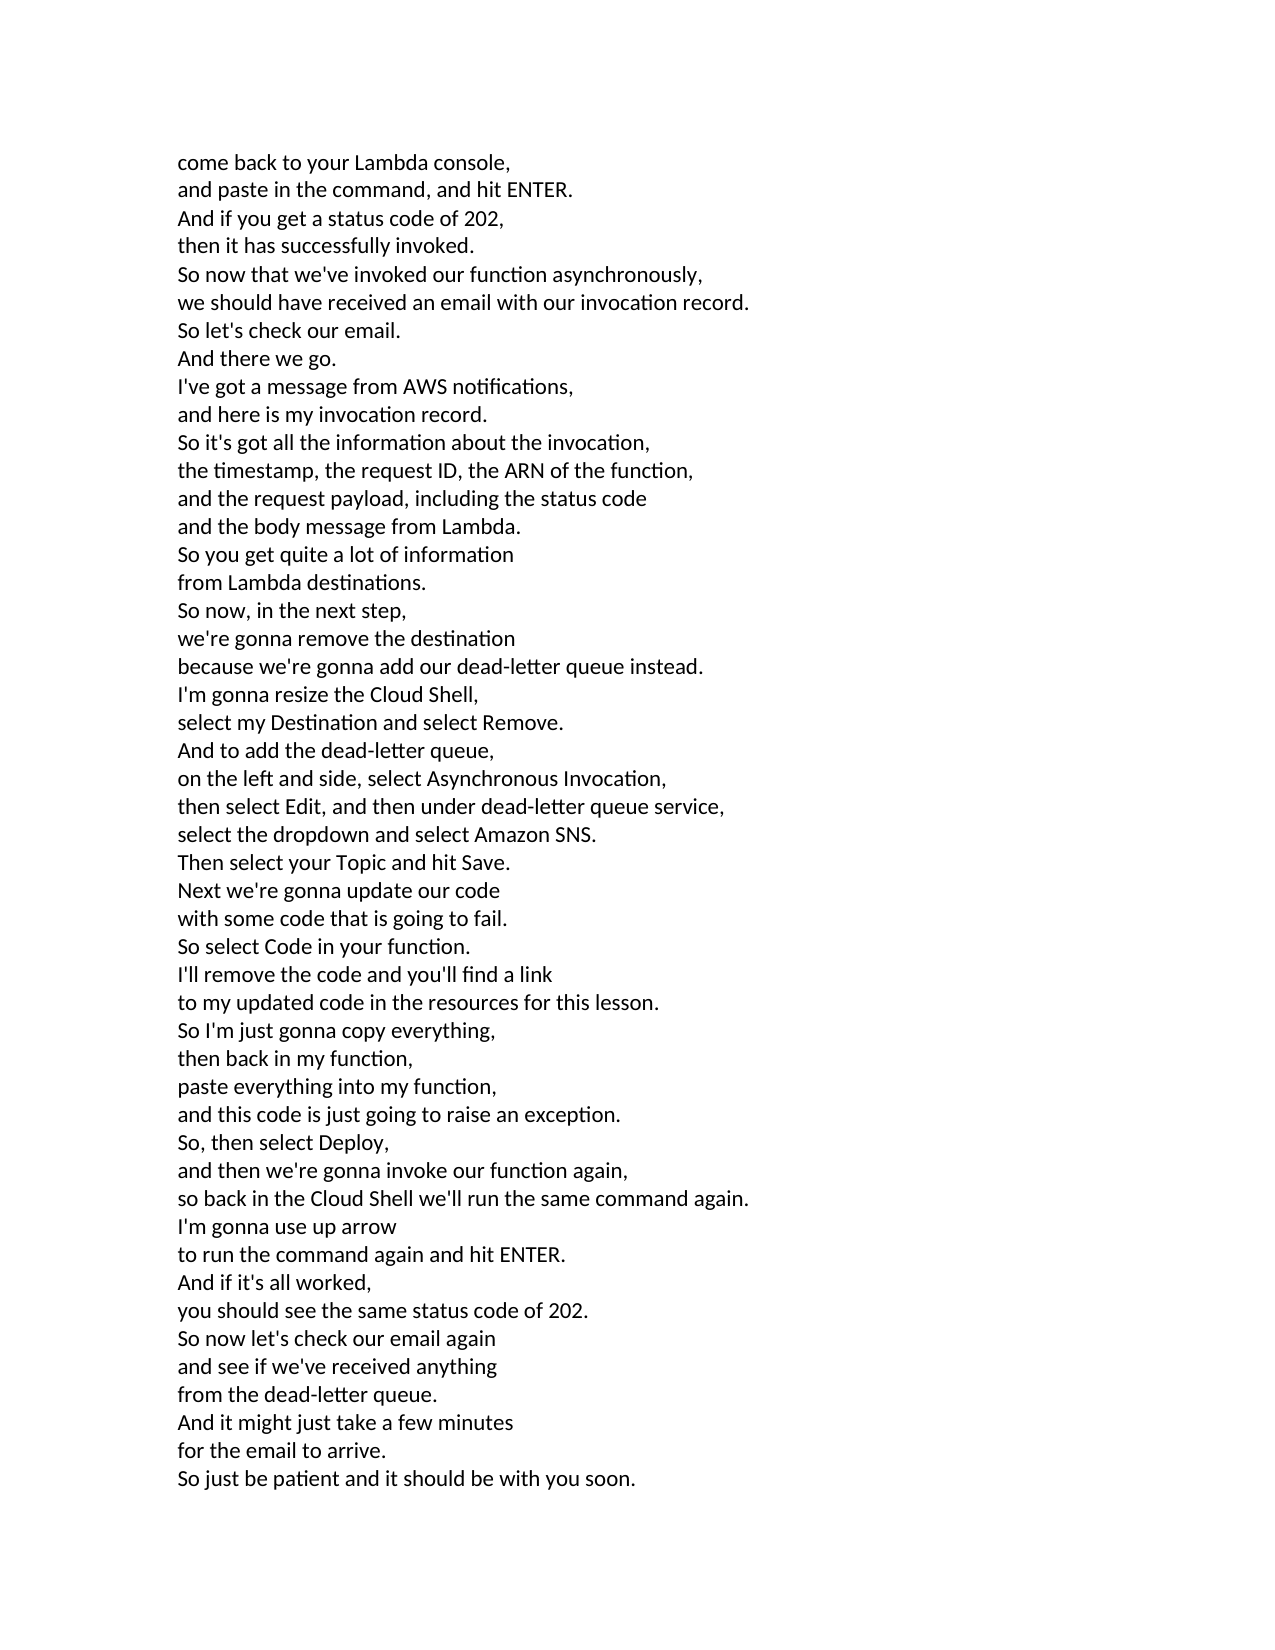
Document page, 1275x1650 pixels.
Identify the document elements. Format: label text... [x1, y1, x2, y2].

text with some code that is going to fail. [177, 904, 1098, 932]
text you should see the same status code of 202. [177, 1296, 1098, 1324]
text So now, in the next step, [177, 596, 1098, 624]
text and then we're gonna invoke our function again, [177, 1156, 1098, 1184]
text So it's got all the information about the invocation, [177, 428, 1098, 456]
text And it might just take a few minutes [177, 1408, 1098, 1437]
text I'll remove the code and you'll find a link [177, 960, 1098, 988]
text the timestamp, the request ID, the ARN of the function, [177, 456, 1098, 484]
text and see if we've received anything [177, 1352, 1098, 1381]
text then back in my function, [177, 1044, 1098, 1072]
text from the dead-letter queue. [177, 1381, 1098, 1408]
text and this code is just going to raise an exception. [177, 1100, 1098, 1128]
text to run the command again and hit ENTER. [177, 1240, 1098, 1268]
text And if it's all worked, [177, 1268, 1098, 1296]
text then select Edit, and then under dead-letter queue service, [177, 792, 1098, 820]
text select the dropdown and select Amazon SNS. [177, 820, 1098, 848]
text on the left and side, select Asynchronous Invocation, [177, 764, 1098, 792]
text come back to your Lambda console, [177, 148, 1098, 176]
text So just be patient and it should be with you soon. [177, 1464, 1098, 1493]
text I'm gonna resize the Cloud Shell, [177, 680, 1098, 708]
text and the request payload, including the status code [177, 484, 1098, 512]
text So let's check our email. [177, 316, 1098, 344]
text we're gonna remove the destination [177, 624, 1098, 652]
text Next we're gonna update our code [177, 876, 1098, 904]
text so back in the Cloud Shell we'll run the same command again. [177, 1184, 1098, 1212]
text And to add the dead-letter queue, [177, 736, 1098, 764]
text And if you get a status code of 202, [177, 204, 1098, 232]
text from Lambda destinations. [177, 568, 1098, 596]
text I've got a message from AWS notifications, [177, 372, 1098, 400]
text and the body message from Lambda. [177, 512, 1098, 540]
text So now that we've invoked our function asynchronously, [177, 260, 1098, 288]
text So now let's check our email again [177, 1324, 1098, 1352]
text I'm gonna use up arrow [177, 1212, 1098, 1240]
text we should have received an email with our invocation record. [177, 288, 1098, 316]
text then it has successfully invoked. [177, 232, 1098, 260]
text select my Destination and select Remove. [177, 708, 1098, 736]
text and paste in the command, and hit ENTER. [177, 176, 1098, 204]
text for the email to arrive. [177, 1437, 1098, 1464]
text and here is my invocation record. [177, 400, 1098, 428]
text So select Code in your function. [177, 932, 1098, 960]
text And there we go. [177, 344, 1098, 372]
text Then select your Topic and hit Save. [177, 848, 1098, 876]
text So you get quite a lot of information [177, 540, 1098, 568]
text So I'm just gonna copy everything, [177, 1016, 1098, 1044]
text So, then select Deploy, [177, 1128, 1098, 1156]
text because we're gonna add our dead-letter queue instead. [177, 652, 1098, 680]
text to my updated code in the resources for this lesson. [177, 988, 1098, 1016]
text paste everything into my function, [177, 1072, 1098, 1100]
